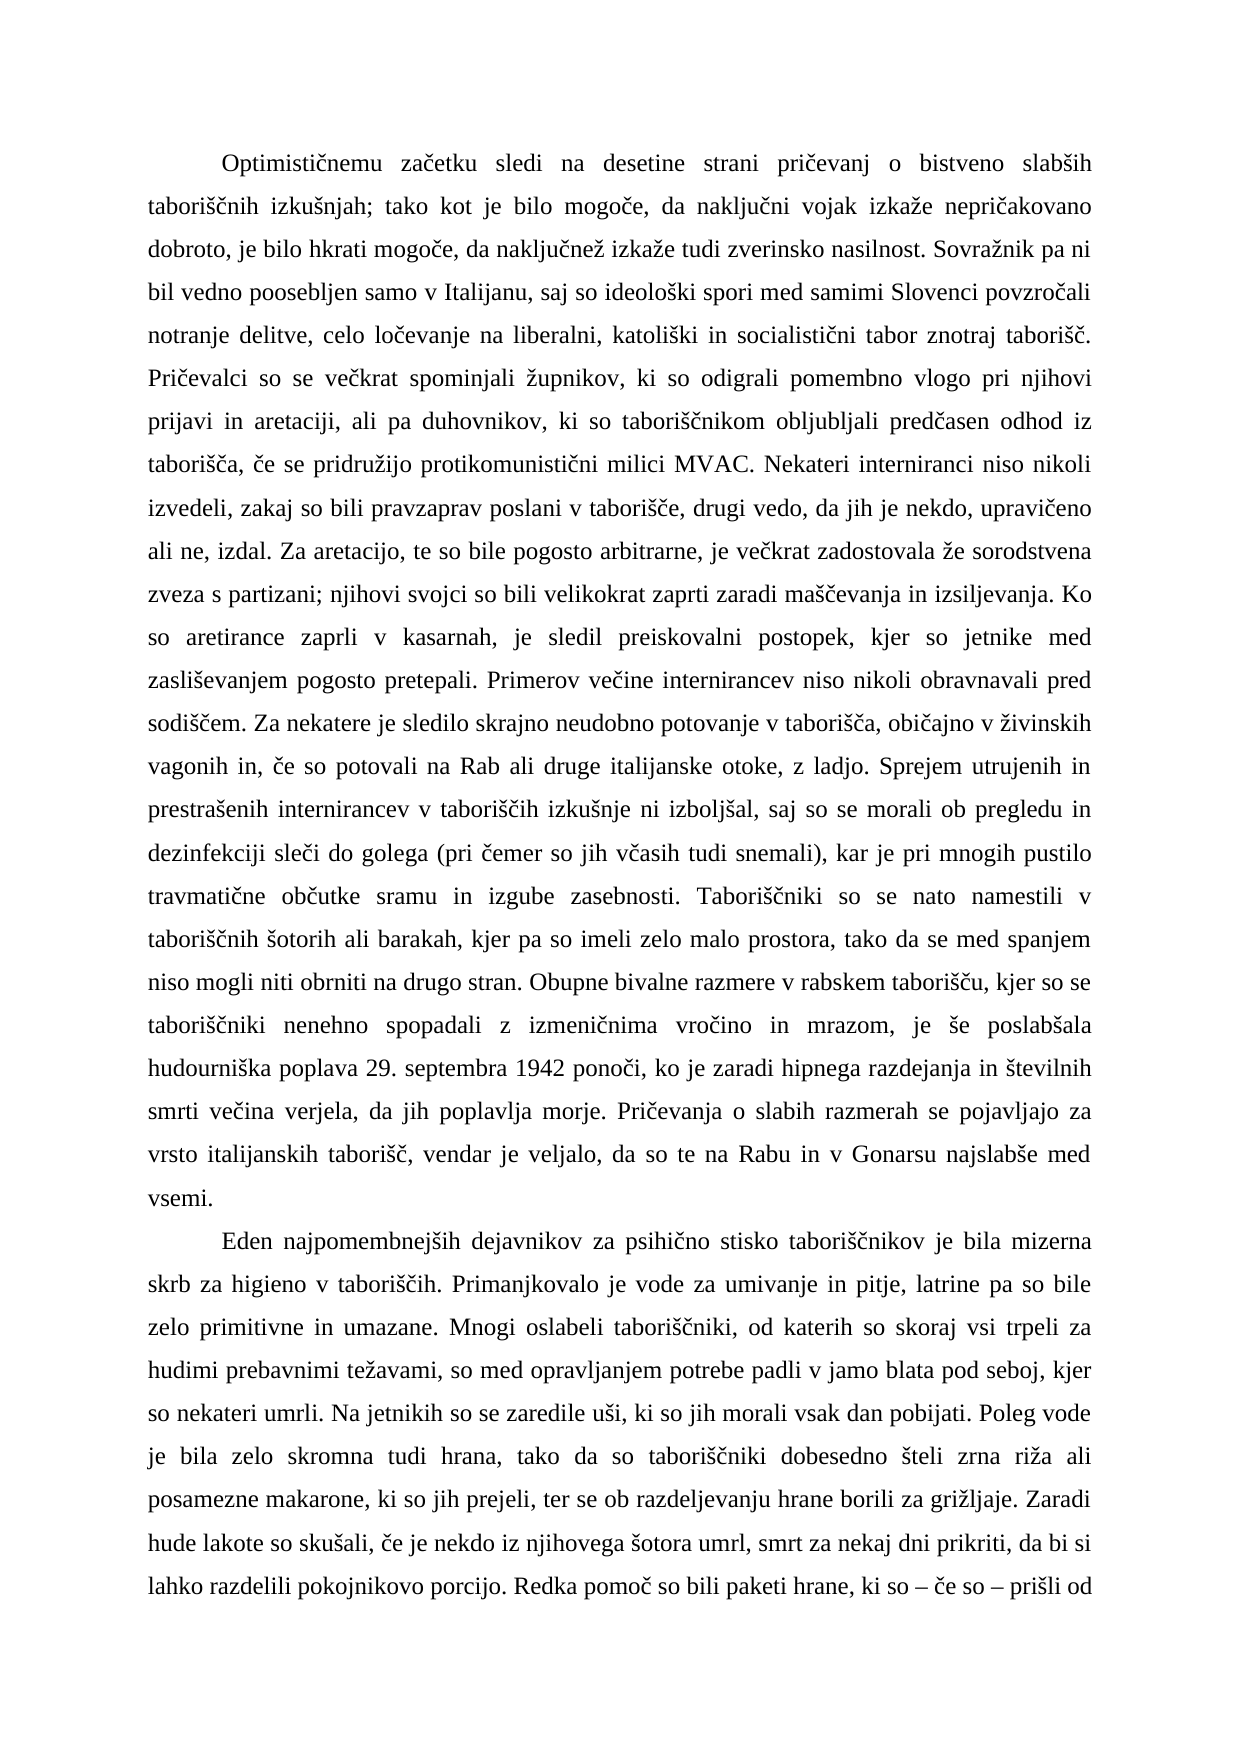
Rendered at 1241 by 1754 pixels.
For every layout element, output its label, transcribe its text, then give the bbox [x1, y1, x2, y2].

text Optimističnemu začetku sledi na desetine strani pričevanj o bistveno slabših taboriščnih izkušnjah; tako kot je bilo mogoče, da naključni vojak izkaže nepričakovano dobroto, je bilo hkrati mogoče, da naključnež izkaže tudi zverinsko nasilnost. Sovražnik pa ni bil vedno poosebljen samo v Italijanu, saj so ideološki spori med samimi Slovenci povzročali notranje delitve, celo ločevanje na liberalni, katoliški in socialistični tabor znotraj taborišč. Pričevalci so se večkrat spominjali župnikov, ki so odigrali pomembno vlogo pri njihovi prijavi in aretaciji, ali pa duhovnikov, ki so taboriščnikom obljubljali predčasen odhod iz taborišča, če se pridružijo protikomunistični milici MVAC. Nekateri interniranci niso nikoli izvedeli, zakaj so bili pravzaprav poslani v taborišče, drugi vedo, da jih je nekdo, upravičeno ali ne, izdal. Za aretacijo, te so bile pogosto arbitrarne, je večkrat zadostovala že sorodstvena zveza s partizani; njihovi svojci so bili velikokrat zaprti zaradi maščevanja in izsiljevanja. Ko so aretirance zaprli v kasarnah, je sledil preiskovalni postopek, kjer so jetnike med zasliševanjem pogosto pretepali. Primerov večine internirancev niso nikoli obravnavali pred sodiščem. Za nekatere je sledilo skrajno neudobno potovanje v taborišča, običajno v živinskih vagonih in, če so potovali na Rab ali druge italijanske otoke, z ladjo. Sprejem utrujenih in prestrašenih internirancev v taboriščih izkušnje ni izboljšal, saj so se morali ob pregledu in dezinfekciji sleči do golega (pri čemer so jih včasih tudi snemali), kar je pri mnogih pustilo travmatične občutke sramu in izgube zasebnosti. Taboriščniki so se nato namestili v taboriščnih šotorih ali barakah, kjer pa so imeli zelo malo prostora, tako da se med spanjem niso mogli niti obrniti na drugo stran. Obupne bivalne razmere v rabskem taborišču, kjer so se taboriščniki nenehno spopadali z izmeničnima vročino in mrazom, je še poslabšala hudourniška poplava 29. septembra 1942 ponoči, ko je zaradi hipnega razdejanja in številnih smrti večina verjela, da jih poplavlja morje. Pričevanja o slabih razmerah se pojavljajo za vrsto italijanskih taborišč, vendar je veljalo, da so te na Rabu in v Gonarsu najslabše med vsemi. [148, 148, 1093, 1211]
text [148, 1226, 1093, 1599]
